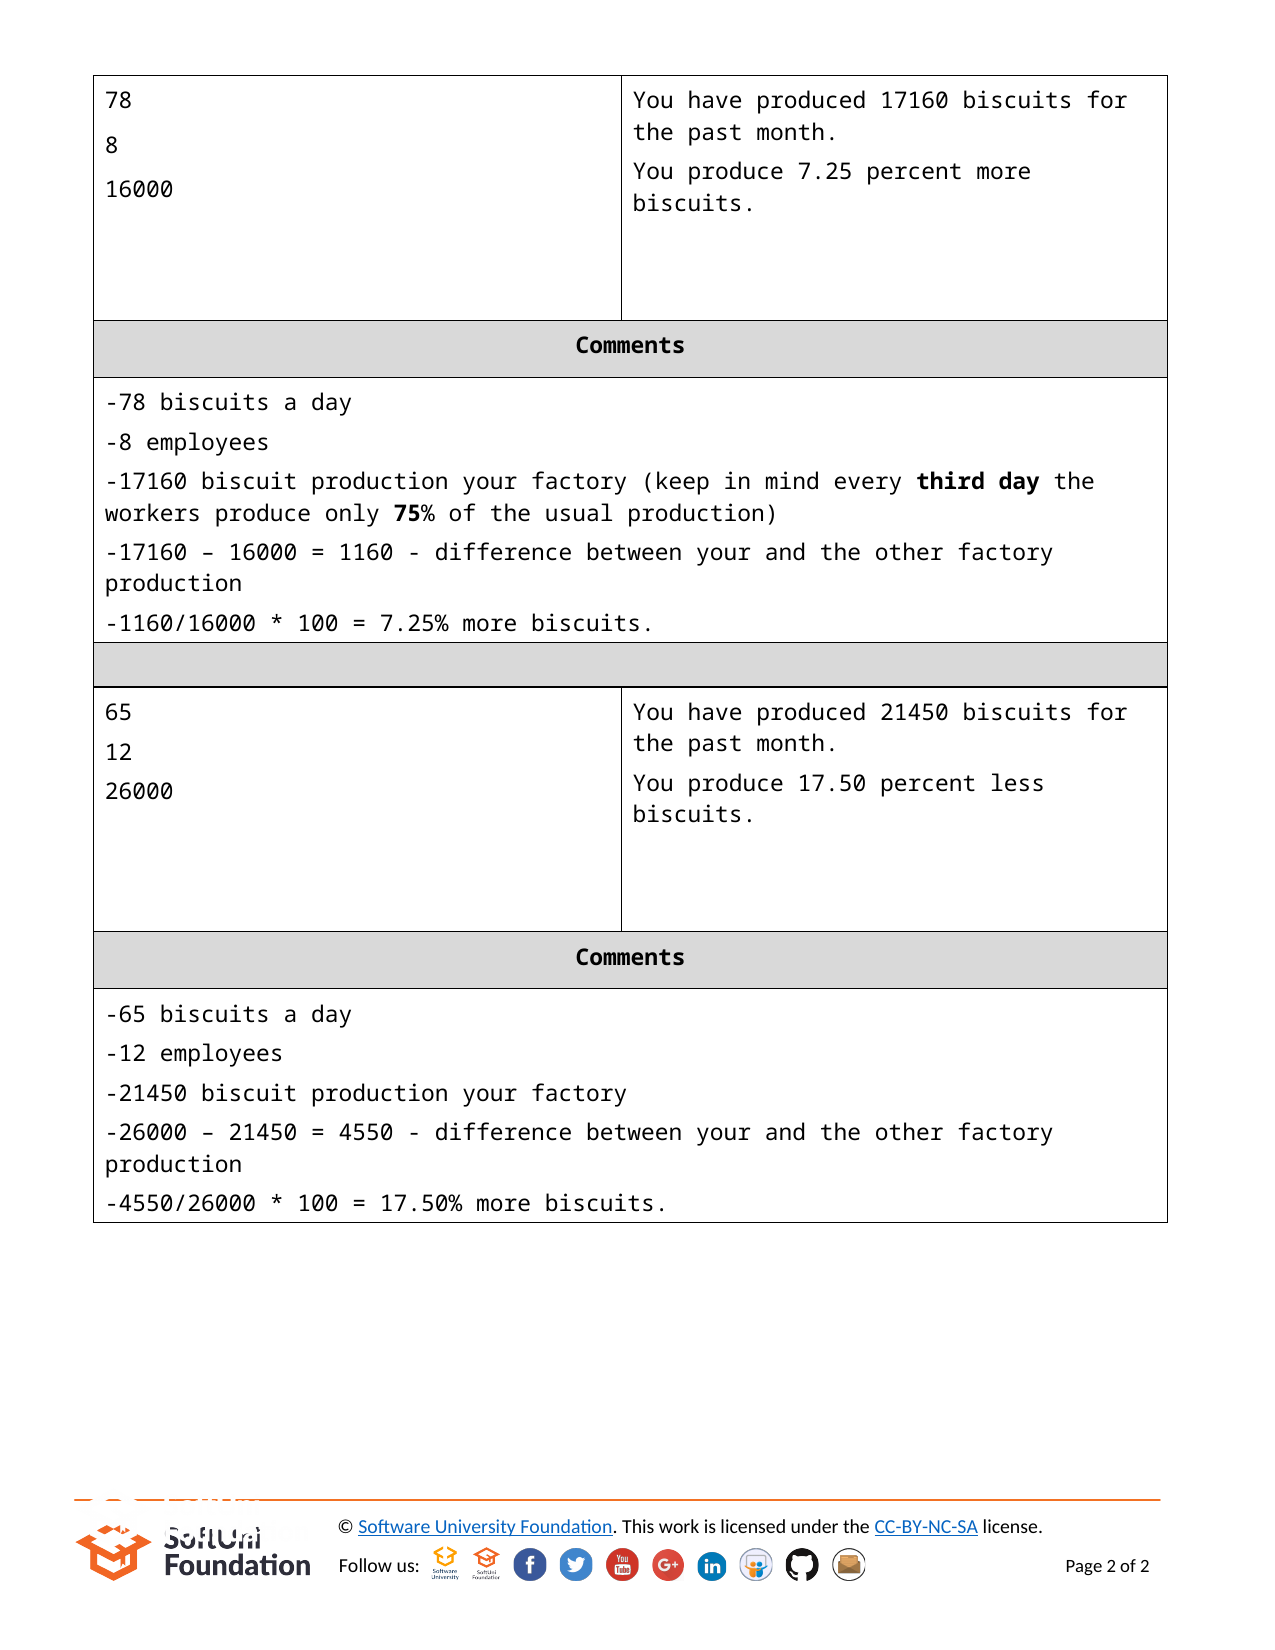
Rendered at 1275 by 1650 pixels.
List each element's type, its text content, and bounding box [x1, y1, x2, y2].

table_cell [94, 643, 1167, 686]
picture [75, 1488, 310, 1581]
picture [606, 1548, 639, 1581]
table_cell Comments [94, 321, 1167, 377]
picture [513, 1548, 547, 1581]
picture [697, 1573, 706, 1581]
picture [785, 1548, 819, 1581]
picture [697, 1552, 706, 1560]
picture [711, 1564, 720, 1573]
table_cell You have produced 17160 biscuits for the past month. You produce 7.25 percent more biscuits. [622, 76, 1167, 320]
table_cell You have produced 21450 biscuits for the past month. You produce 17.50 percent less biscuits. [622, 688, 1167, 931]
table_cell 78 8 16000 [94, 76, 621, 320]
picture [718, 1552, 727, 1560]
picture [832, 1548, 865, 1581]
table_cell -78 biscuits a day -8 employees -17160 biscuit production your factory (keep in mind every third day the workers produce only 75% of the usual production) -17160 – 16000 = 1160 - difference between your and the other factory production -1160/16000 * 100 = 7.25% more biscuits. [94, 378, 1167, 642]
table_cell Comments [94, 932, 1167, 988]
picture [431, 1546, 459, 1581]
picture [652, 1549, 684, 1581]
table_cell 65 12 26000 [94, 688, 621, 931]
picture [739, 1548, 773, 1581]
table_cell -65 biscuits a day -12 employees -21450 biscuit production your factory -26000 – 21450 = 4550 - difference between your and the other factory production -4550/26000 * 100 = 17.50% more biscuits. [94, 989, 1167, 1222]
picture [472, 1547, 500, 1581]
picture [559, 1548, 593, 1581]
picture [718, 1573, 727, 1581]
